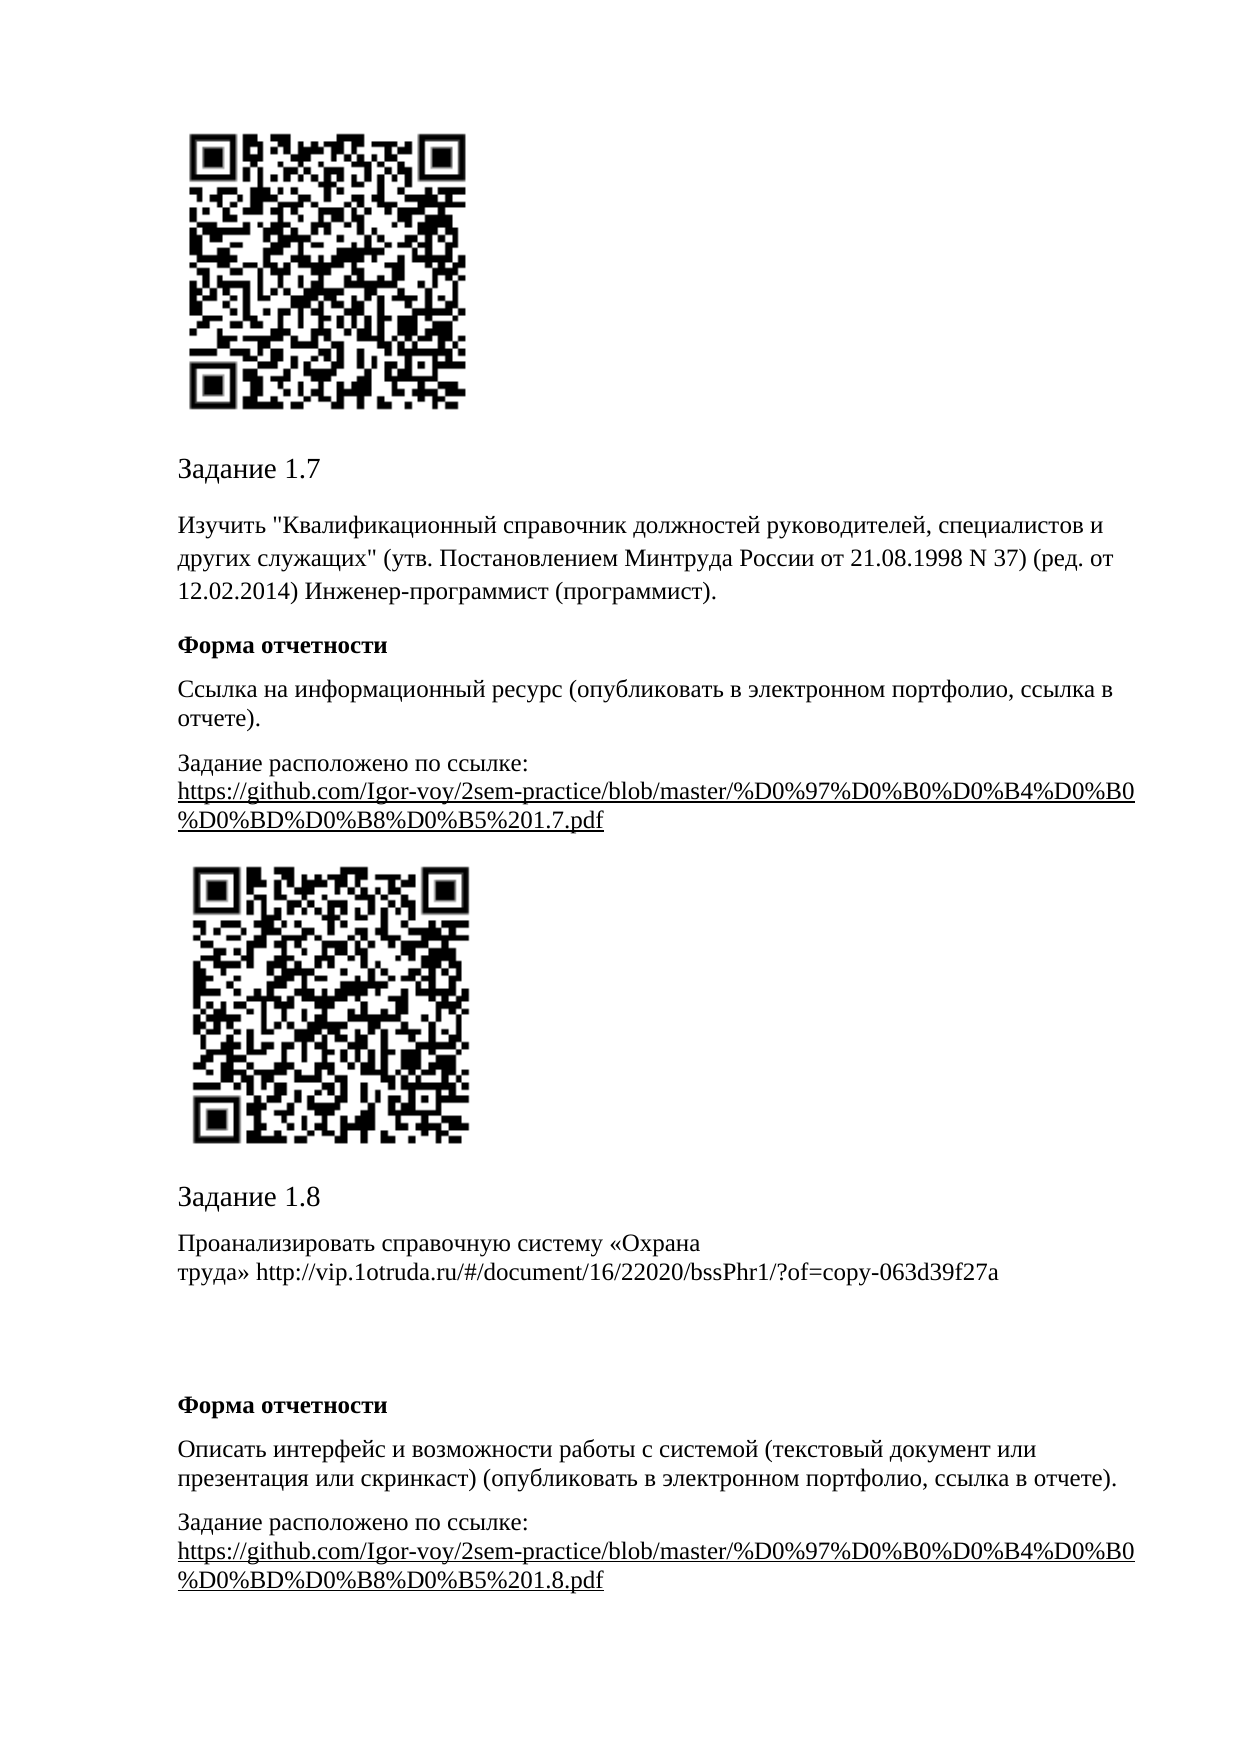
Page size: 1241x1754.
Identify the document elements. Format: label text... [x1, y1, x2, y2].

text Задание 1.8 [177, 1179, 1152, 1212]
picture [177, 118, 474, 426]
text Задание расположено по ссылке: https://github.com/Igor-voy/2sem-practice/blob/master/%D0%97%D0%B0%D0%B4%D0%B0%D0%BD%D0%B8%D0%B5%201.7.pdf [177, 748, 1152, 834]
text Описать интерфейс и возможности работы с системой (текстовый документ или презентация или скринкаст) (опубликовать в электронном портфолио, ссылка в отчете). [177, 1434, 1152, 1492]
text Форма отчетности [177, 1390, 1152, 1418]
text Задание расположено по ссылке: https://github.com/Igor-voy/2sem-practice/blob/master/%D0%97%D0%B0%D0%B4%D0%B0%D0%BD%D0%B8%D0%B5%201.8.pdf [177, 1507, 1152, 1593]
picture [177, 849, 484, 1164]
text Ссылка на информационный ресурс (опубликовать в электронном портфолио, ссылка в отчете). [177, 674, 1152, 732]
text Проанализировать справочную систему «Охрана труда» http://vip.1otruda.ru/#/document/16/22020/bssPhr1/?of=copy-063d39f27a [177, 1228, 1152, 1285]
text Форма отчетности [177, 630, 1152, 659]
text Задание 1.7 [177, 451, 1152, 484]
text Изучить "Квалификационный справочник должностей руководителей, специалистов и других служащих" (утв. Постановлением Минтруда России от 21.08.1998 N 37) (ред. от 12.02.2014) Инженер-программист (программист). [177, 510, 1152, 605]
